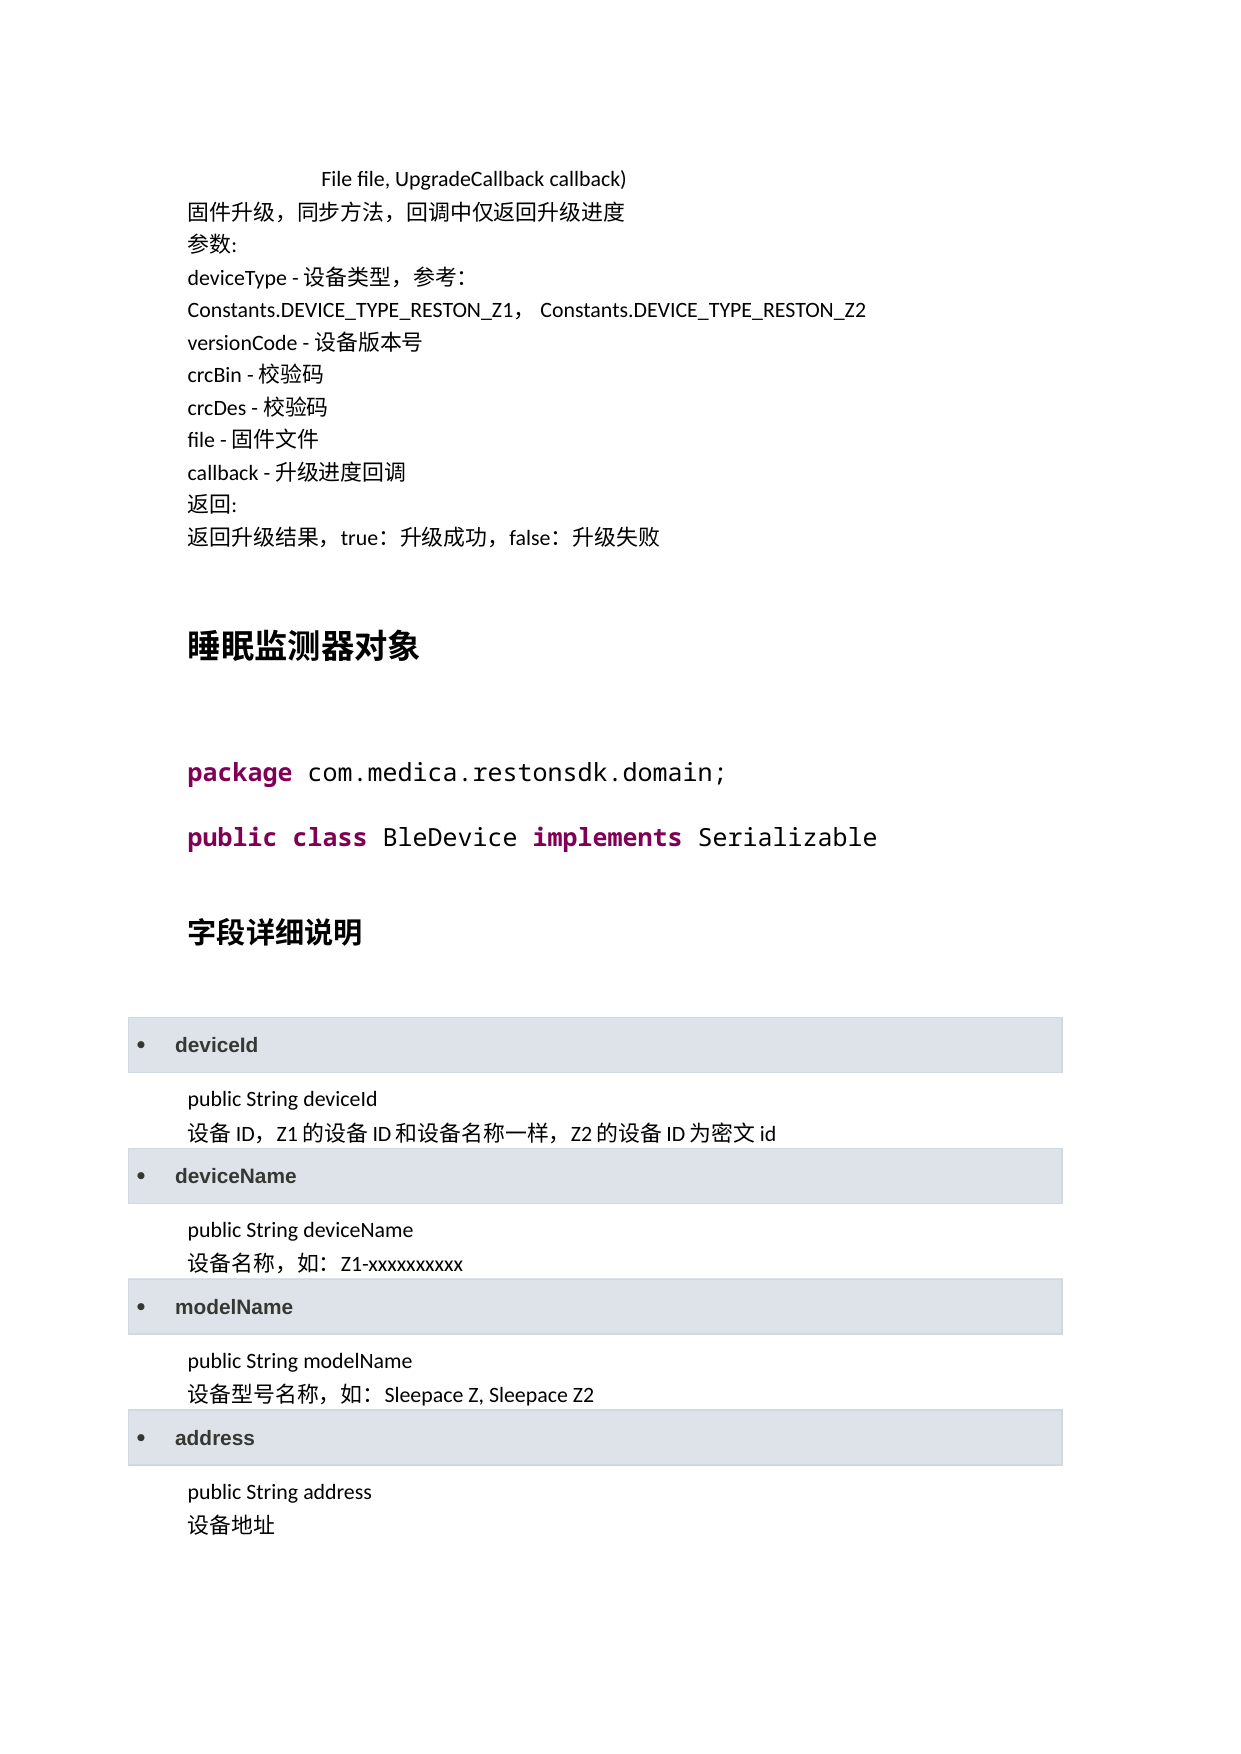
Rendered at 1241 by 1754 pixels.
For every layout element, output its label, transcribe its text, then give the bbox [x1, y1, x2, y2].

text 返回升级结果，true：升级成功，false：升级失败 [187, 519, 1053, 552]
text public class BleDevice implements Serializable [187, 804, 1053, 869]
subtitle deviceId [129, 1018, 1061, 1072]
text Constants.DEVICE_TYPE_RESTON_Z1， Constants.DEVICE_TYPE_RESTON_Z2 [187, 292, 1053, 324]
text versionCode - 设备版本号 [187, 324, 1053, 357]
text 设备地址 [187, 1508, 1053, 1540]
text public String deviceId [187, 1083, 1053, 1115]
text crcBin - 校验码 [187, 357, 1053, 389]
text 设备ID，Z1的设备ID和设备名称一样，Z2的设备ID为密文id [187, 1115, 1053, 1148]
subtitle 字段详细说明 [187, 898, 1053, 963]
text public String modelName [187, 1344, 1053, 1377]
text 固件升级，同步方法，回调中仅返回升级进度 [187, 194, 1053, 227]
subtitle modelName [129, 1280, 1061, 1333]
text 参数: [187, 227, 1053, 259]
subtitle address [129, 1411, 1061, 1464]
text callback - 升级进度回调 [187, 454, 1053, 487]
text public String address [187, 1475, 1053, 1508]
subtitle deviceName [129, 1149, 1061, 1203]
text public String deviceName [187, 1213, 1053, 1246]
text crcDes - 校验码 [187, 389, 1053, 422]
subtitle 睡眠监测器对象 [187, 612, 1053, 677]
text File file, UpgradeCallback callback) [187, 162, 1053, 194]
text file - 固件文件 [187, 422, 1053, 454]
text 返回: [187, 487, 1053, 519]
text 设备名称，如：Z1-xxxxxxxxxx [187, 1246, 1053, 1278]
text 设备型号名称，如：Sleepace Z, Sleepace Z2 [187, 1377, 1053, 1409]
text deviceType - 设备类型，参考： [187, 259, 1053, 292]
text package com.medica.restonsdk.domain; [187, 739, 1053, 804]
